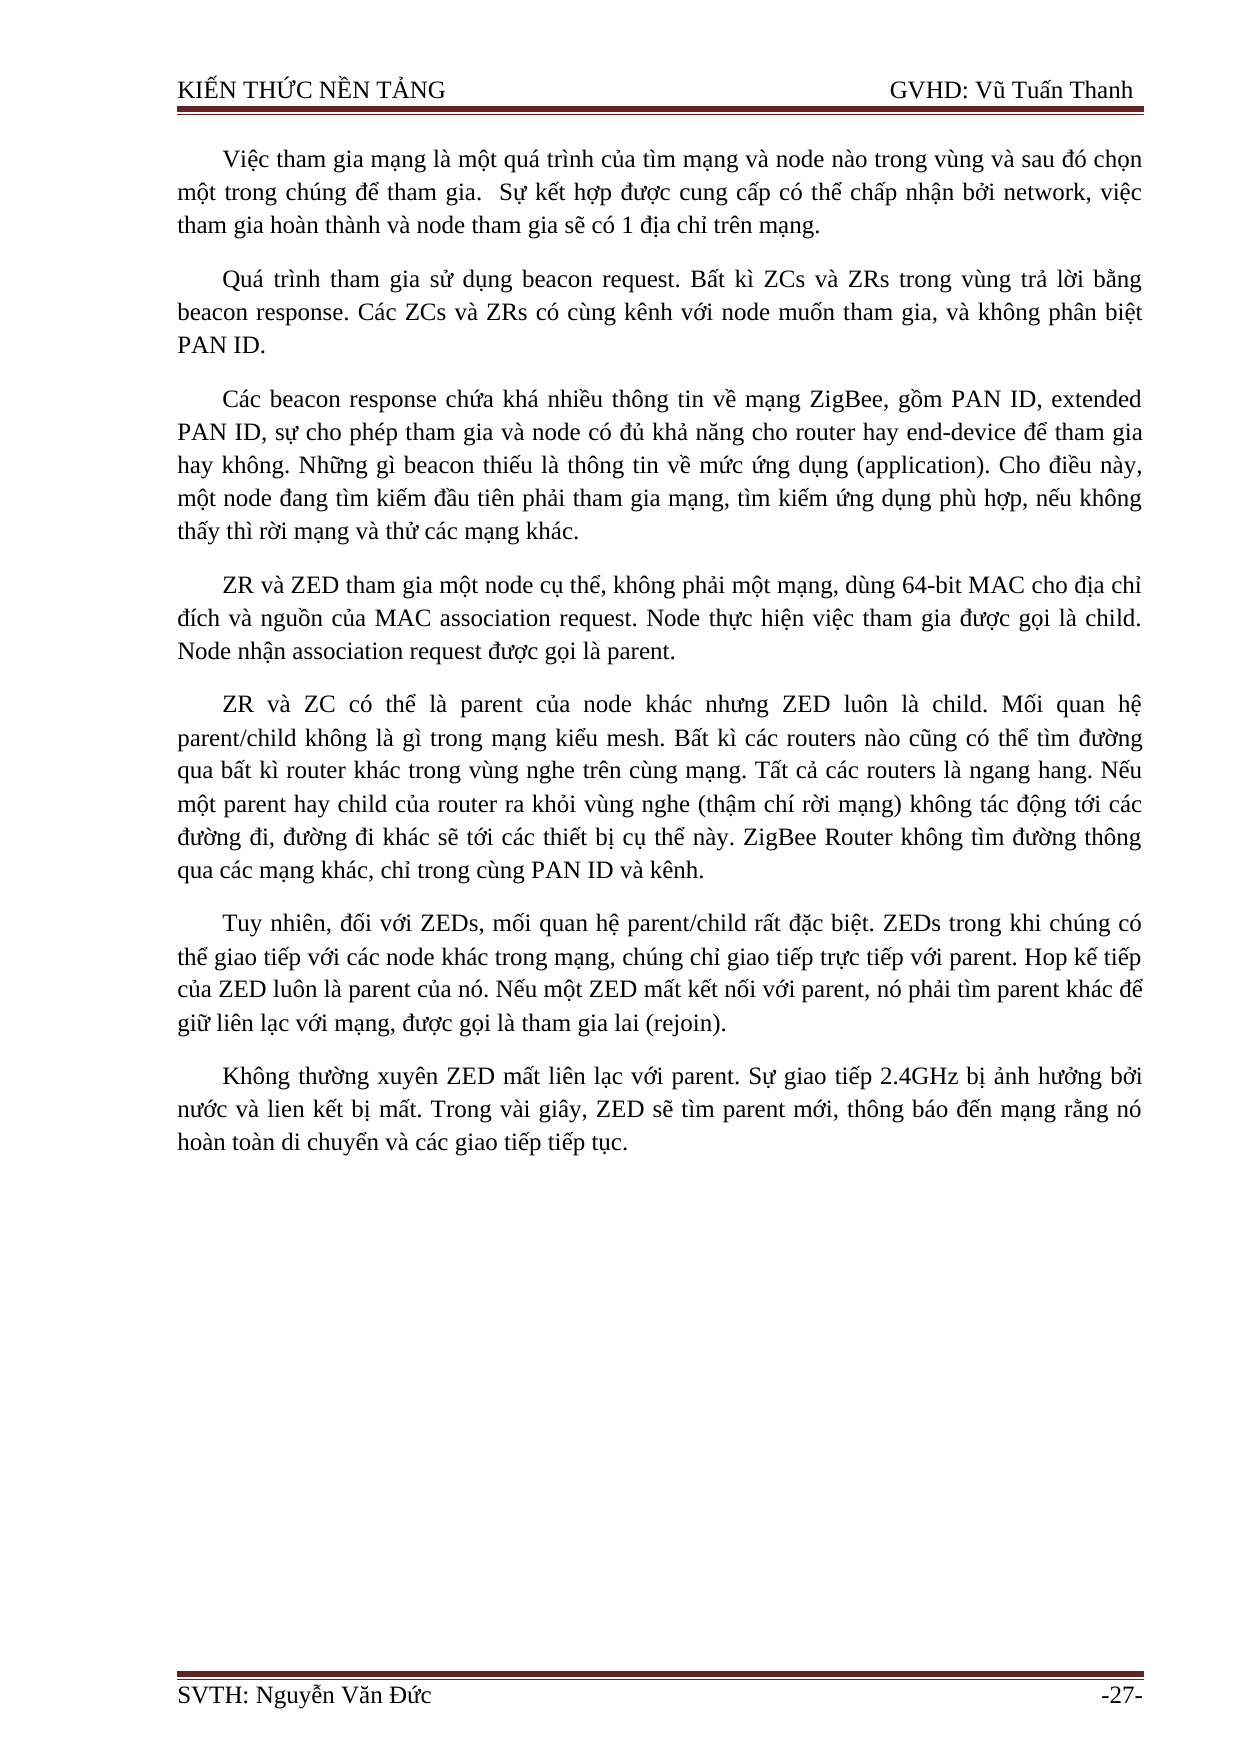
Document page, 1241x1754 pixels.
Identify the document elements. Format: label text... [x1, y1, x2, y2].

text Quá trình tham gia sử dụng beacon request. Bất kì ZCs và ZRs trong vùng trả lời bằng beacon response. Các ZCs và ZRs có cùng kênh với node muốn tham gia, và không phân biệt PAN ID. [177, 264, 1144, 359]
text Việc tham gia mạng là một quá trình của tìm mạng và node nào trong vùng và sau đó chọn một trong chúng để tham gia. Sự kết hợp được cung cấp có thể chấp nhận bởi network, việc tham gia hoàn thành và node tham gia sẽ có 1 địa chỉ trên mạng. [177, 144, 1144, 239]
text ZR và ZED tham gia một node cụ thể, không phải một mạng, dùng 64-bit MAC cho địa chỉ đích và nguồn của MAC association request. Node thực hiện việc tham gia được gọi là child. Node nhận association request được gọi là parent. [177, 570, 1144, 664]
text Tuy nhiên, đối với ZEDs, mối quan hệ parent/child rất đặc biệt. ZEDs trong khi chúng có thể giao tiếp với các node khác trong mạng, chúng chỉ giao tiếp trực tiếp với parent. Hop kế tiếp của ZED luôn là parent của nó. Nếu một ZED mất kết nối với parent, nó phải tìm parent khác để giữ liên lạc với mạng, được gọi là tham gia lai (rejoin). [177, 908, 1144, 1036]
text Các beacon response chứa khá nhiều thông tin về mạng ZigBee, gồm PAN ID, extended PAN ID, sự cho phép tham gia và node có đủ khả năng cho router hay end-device để tham gia hay không. Những gì beacon thiếu là thông tin về mức ứng dụng (application). Cho điều này, một node đang tìm kiếm đầu tiên phải tham gia mạng, tìm kiếm ứng dụng phù hợp, nếu không thấy thì rời mạng và thử các mạng khác. [177, 384, 1144, 544]
text Không thường xuyên ZED mất liên lạc với parent. Sự giao tiếp 2.4GHz bị ảnh hưởng bởi nước và lien kết bị mất. Trong vài giây, ZED sẽ tìm parent mới, thông báo đến mạng rằng nó hoàn toàn di chuyển và các giao tiếp tiếp tục. [177, 1061, 1144, 1156]
text ZR và ZC có thể là parent của node khác nhưng ZED luôn là child. Mối quan hệ parent/child không là gì trong mạng kiểu mesh. Bất kì các routers nào cũng có thể tìm đường qua bất kì router khác trong vùng nghe trên cùng mạng. Tất cả các routers là ngang hang. Nếu một parent hay child của router ra khỏi vùng nghe (thậm chí rời mạng) không tác động tới các đường đi, đường đi khác sẽ tới các thiết bị cụ thể này. ZigBee Router không tìm đường thông qua các mạng khác, chỉ trong cùng PAN ID và kênh. [177, 689, 1144, 883]
